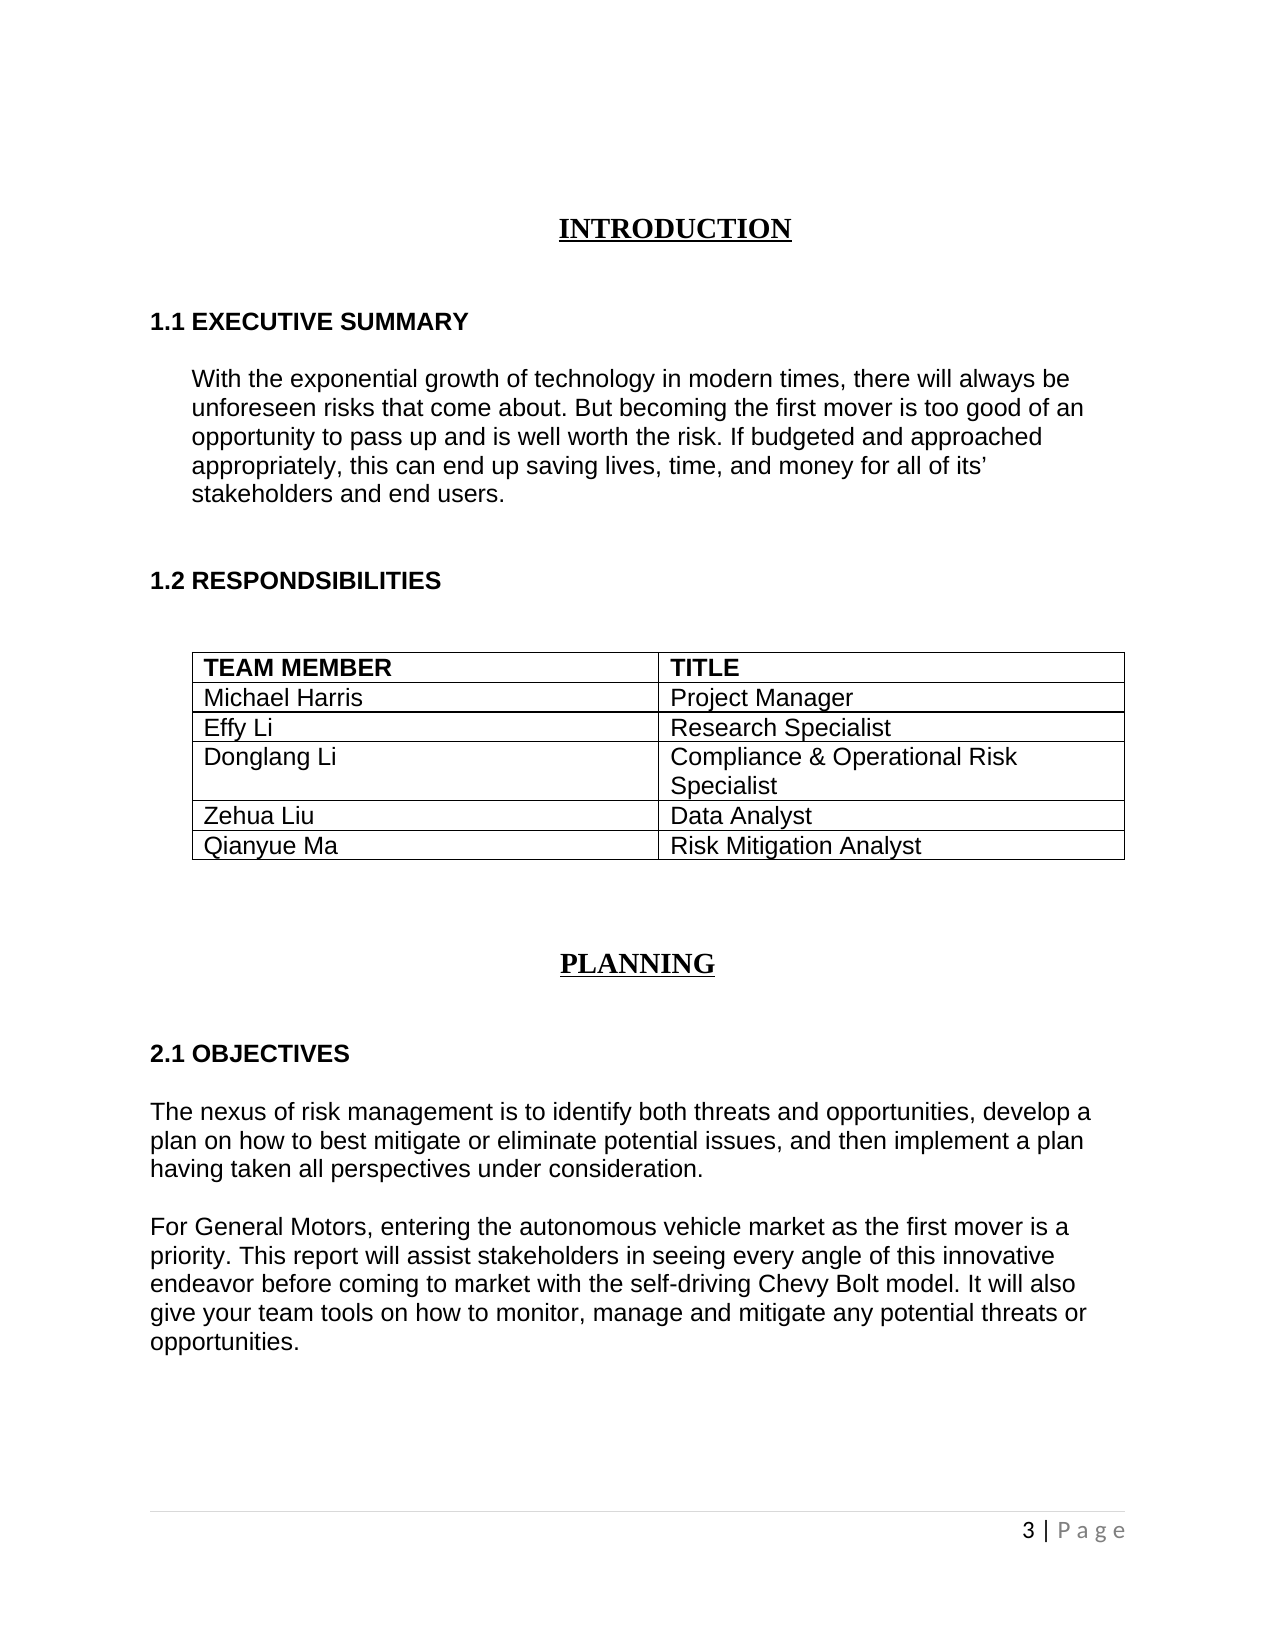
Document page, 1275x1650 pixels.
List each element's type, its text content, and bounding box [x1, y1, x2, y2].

table_cell Research Specialist [659, 713, 1124, 741]
text The nexus of risk management is to identify both threats and opportunities, develop a plan on how to best mitigate or eliminate potential issues, and then implement a plan having taken all perspectives under consideration. [150, 1097, 1125, 1183]
table_cell Compliance & Operational Risk Specialist [659, 742, 1124, 800]
list INTRODUCTION [225, 211, 1125, 244]
table_header TEAM MEMBER [193, 653, 658, 682]
table_cell Qianyue Ma [193, 831, 658, 859]
text PLANNING [150, 860, 1125, 980]
list EXECUTIVE SUMMARY [150, 307, 1125, 336]
table_cell Effy Li [193, 713, 658, 741]
table_cell Risk Mitigation Analyst [659, 831, 1124, 859]
list With the exponential growth of technology in modern times, there will always be unforeseen risks that come about. But becoming the first mover is too good of an opportunity to pass up and is well worth the risk. If budgeted and approached appropriately, this can end up saving lives, time, and money for all of its’ stakeholders and end users. [191, 364, 1125, 508]
table_cell Data Analyst [659, 801, 1124, 829]
text 2.1 OBJECTIVES [150, 1039, 1125, 1068]
table_cell Project Manager [659, 683, 1124, 711]
table_cell Zehua Liu [193, 801, 658, 829]
table_header TITLE [659, 653, 1124, 682]
list RESPONDSIBILITIES [150, 566, 1125, 594]
text For General Motors, entering the autonomous vehicle market as the first mover is a priority. This report will assist stakeholders in seeing every angle of this innovative endeavor before coming to market with the self-driving Chevy Bolt model. It will also give your team tools on how to monitor, manage and mitigate any potential threats or opportunities. [150, 1212, 1125, 1356]
table_cell Donglang Li [193, 742, 658, 800]
table_cell Michael Harris [193, 683, 658, 711]
